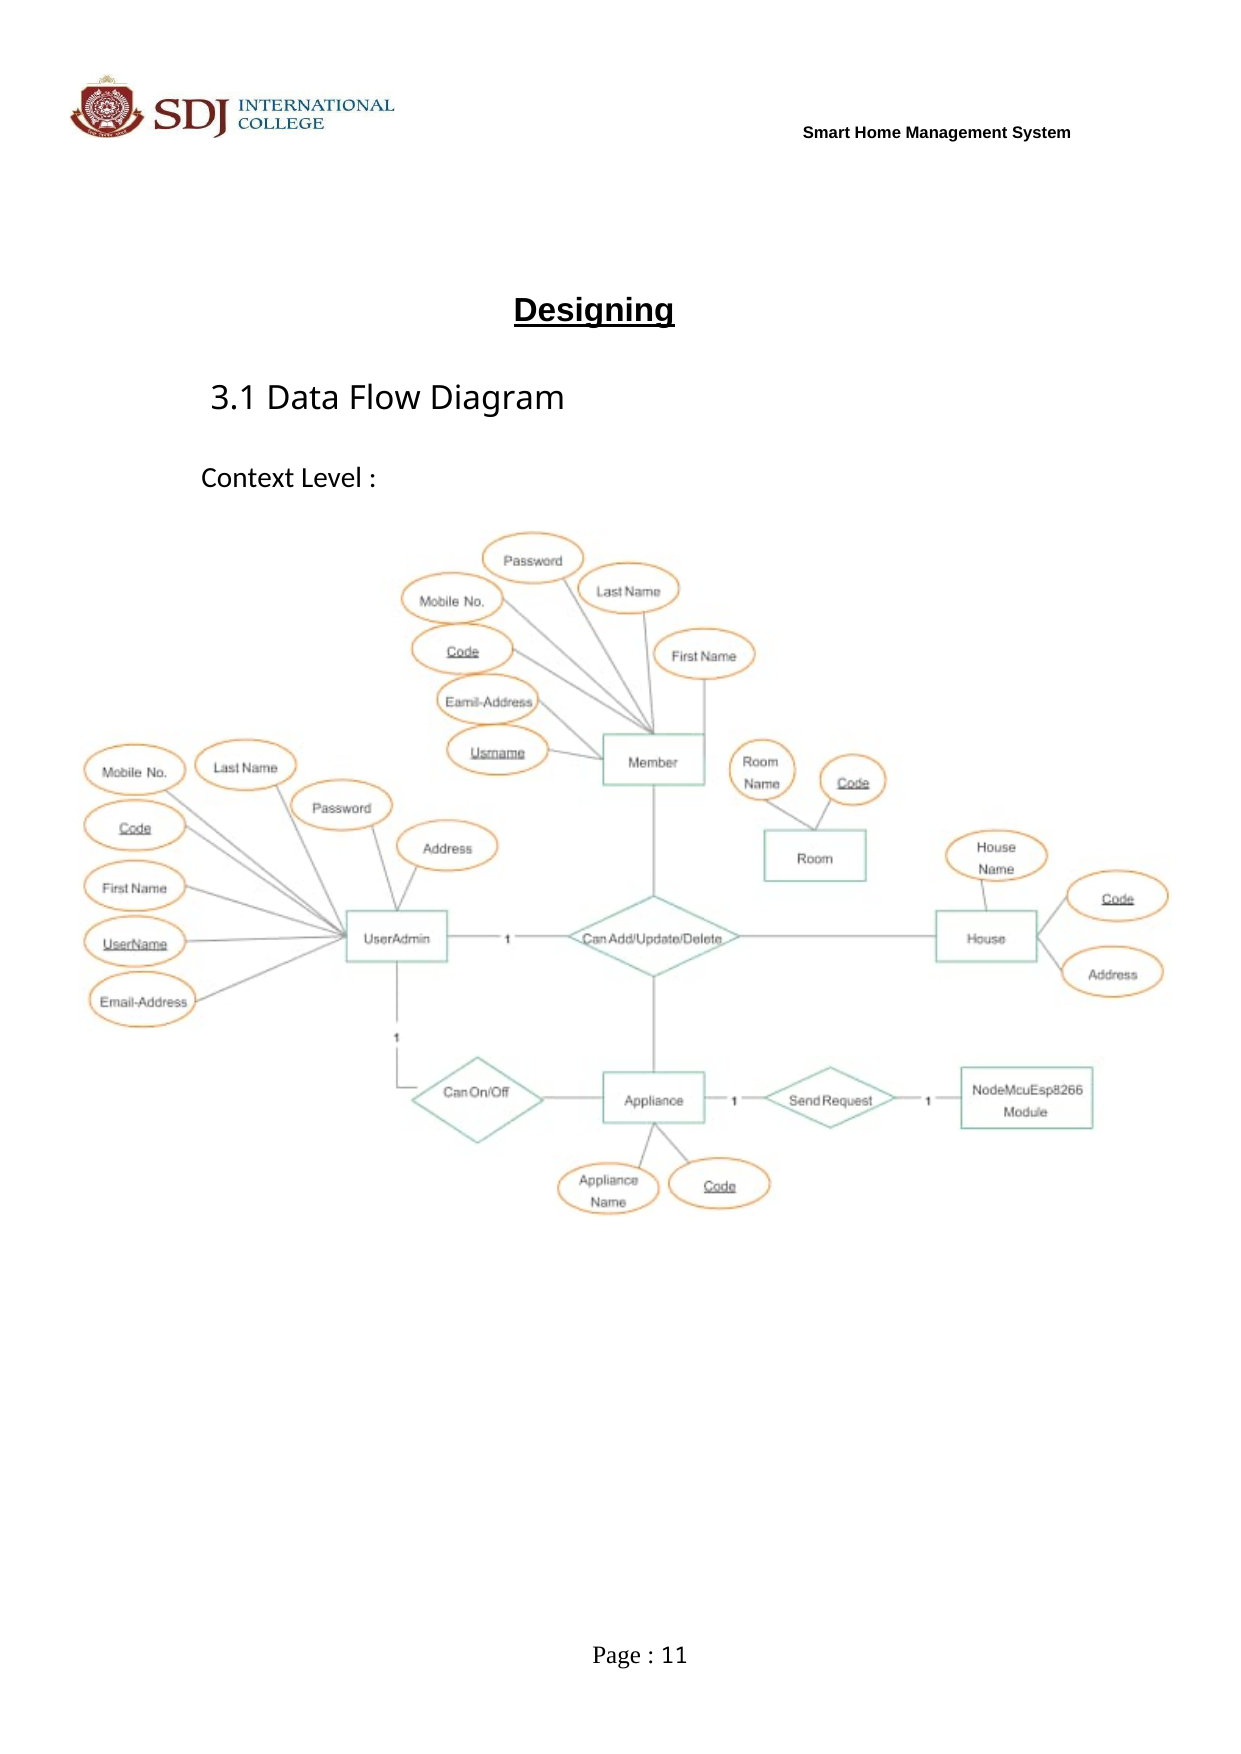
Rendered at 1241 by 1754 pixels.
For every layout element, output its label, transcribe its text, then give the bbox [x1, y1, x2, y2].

subtitle Designing [180, 290, 1007, 329]
picture [69, 74, 395, 138]
picture [79, 530, 1172, 1217]
text Context Level : [201, 459, 1207, 494]
list Data Flow Diagram [210, 373, 1207, 419]
